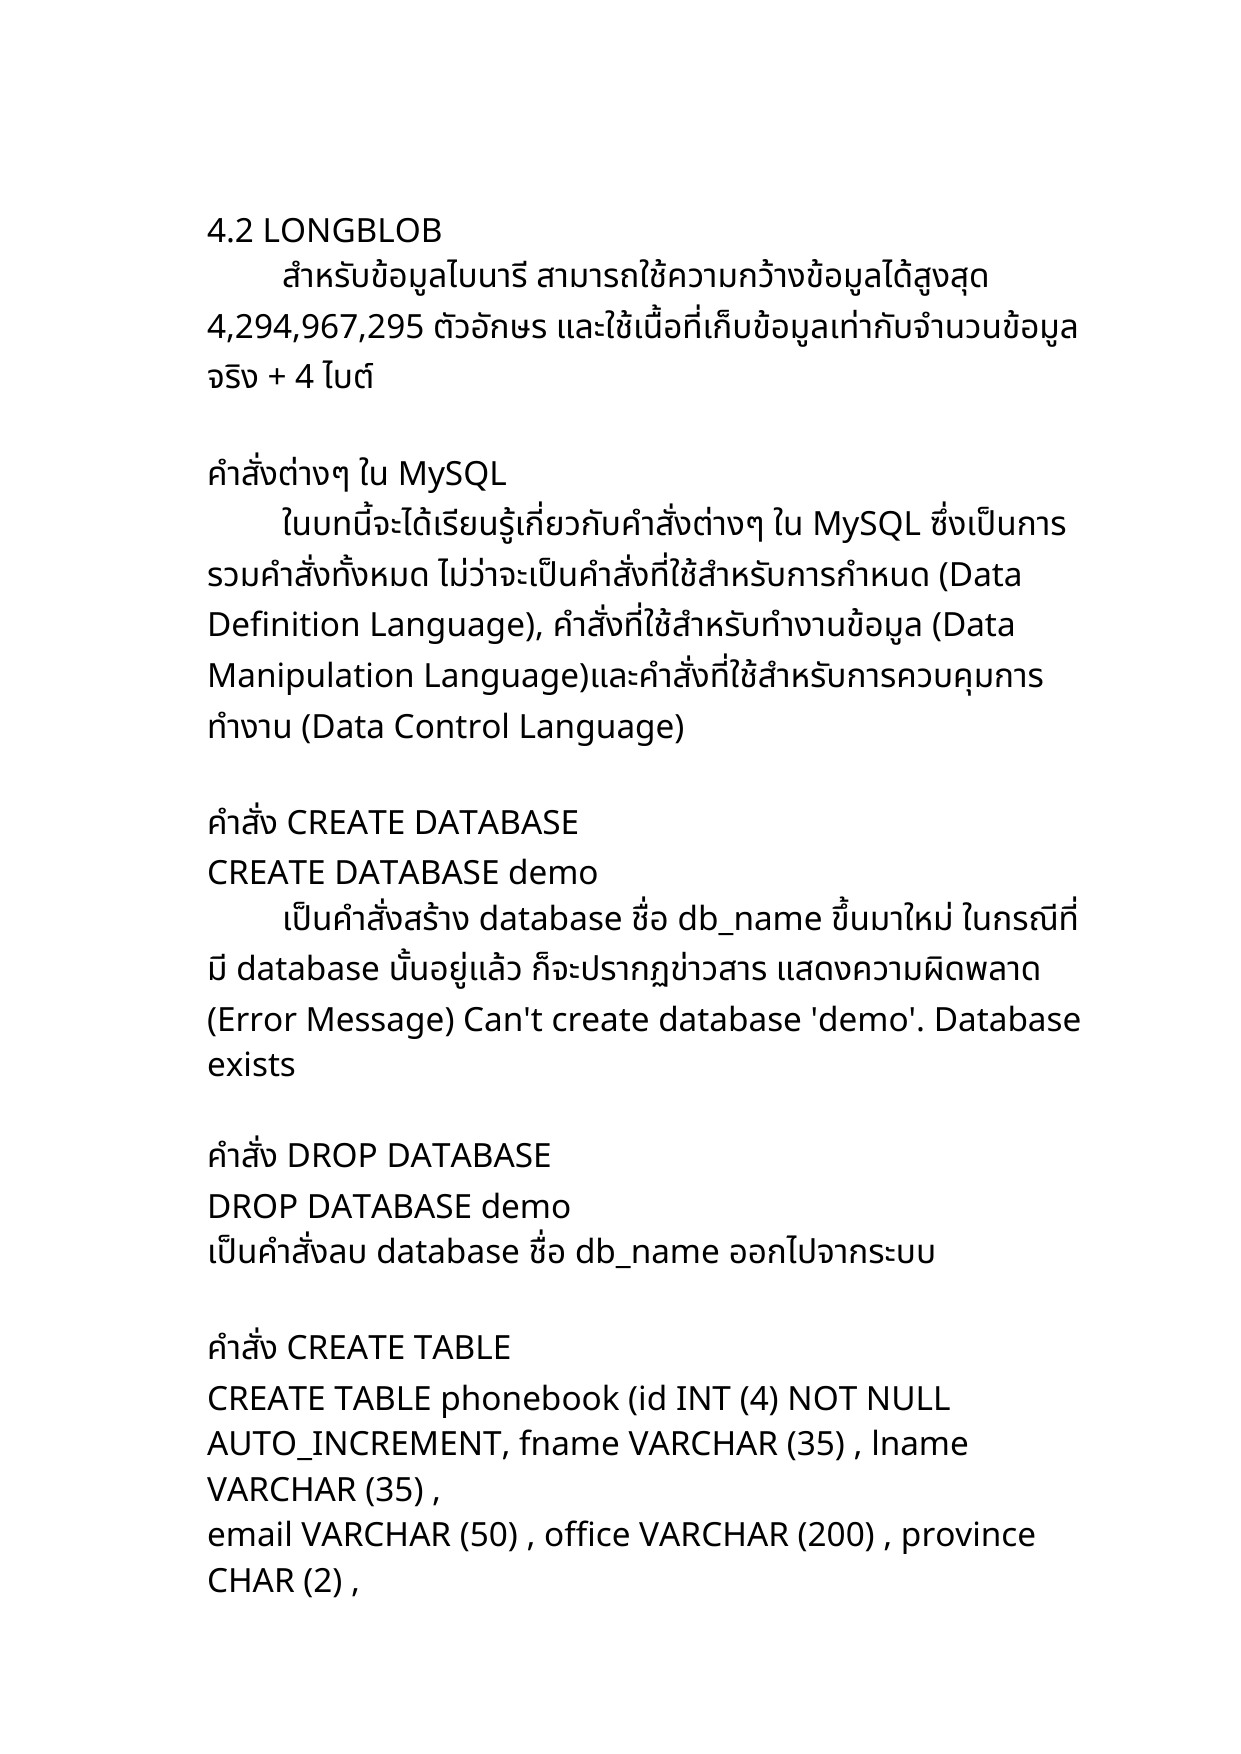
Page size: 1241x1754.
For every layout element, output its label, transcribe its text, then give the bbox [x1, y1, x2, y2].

text email VARCHAR (50) , office VARCHAR (200) , province CHAR (2) , [207, 1511, 1092, 1602]
text DROP DATABASE demo [207, 1183, 1092, 1228]
text ในบทนี้จะได้เรียนรู้เกี่ยวกับคำสั่งต่างๆ ใน MySQL ซึ่งเป็นการรวมคำสั่งทั้งหมด ไม่ว่าจะเป็นคำสั่งที่ใช้สำหรับการกำหนด (Data Definition Language), คำสั่งที่ใช้สำหรับทำงานข้อมูล (Data Manipulation Language)และคำสั่งที่ใช้สำหรับการควบคุมการทำงาน (Data Control Language) [207, 500, 1092, 753]
text 4.2 LONGBLOB [207, 207, 1092, 252]
text คำสั่ง CREATE DATABASE [207, 798, 1092, 849]
text คำสั่งต่างๆ ใน MySQL [207, 449, 1092, 500]
text สำหรับข้อมูลไบนารี สามารถใช้ความกว้างข้อมูลได้สูงสุด 4,294,967,295 ตัวอักษร และใช้เนื้อที่เก็บข้อมูลเท่ากับจำนวนข้อมูลจริง + 4 ไบต์ [207, 252, 1092, 404]
text AUTO_INCREMENT, fname VARCHAR (35) , lname VARCHAR (35) , [207, 1420, 1092, 1511]
text เป็นคำสั่งสร้าง database ชื่อ db_name ขึ้นมาใหม่ ในกรณีที่มี database นั้นอยู่แล้ว ก็จะปรากฏข่าวสาร แสดงความผิดพลาด (Error Message) Can't create database 'demo'. Database exists [207, 894, 1092, 1087]
text คำสั่ง DROP DATABASE [207, 1132, 1092, 1183]
text เป็นคำสั่งลบ database ชื่อ db_name ออกไปจากระบบ [207, 1228, 1092, 1279]
text คำสั่ง CREATE TABLE [207, 1324, 1092, 1375]
text CREATE TABLE phonebook (id INT (4) NOT NULL [207, 1375, 1092, 1420]
text CREATE DATABASE demo [207, 849, 1092, 894]
